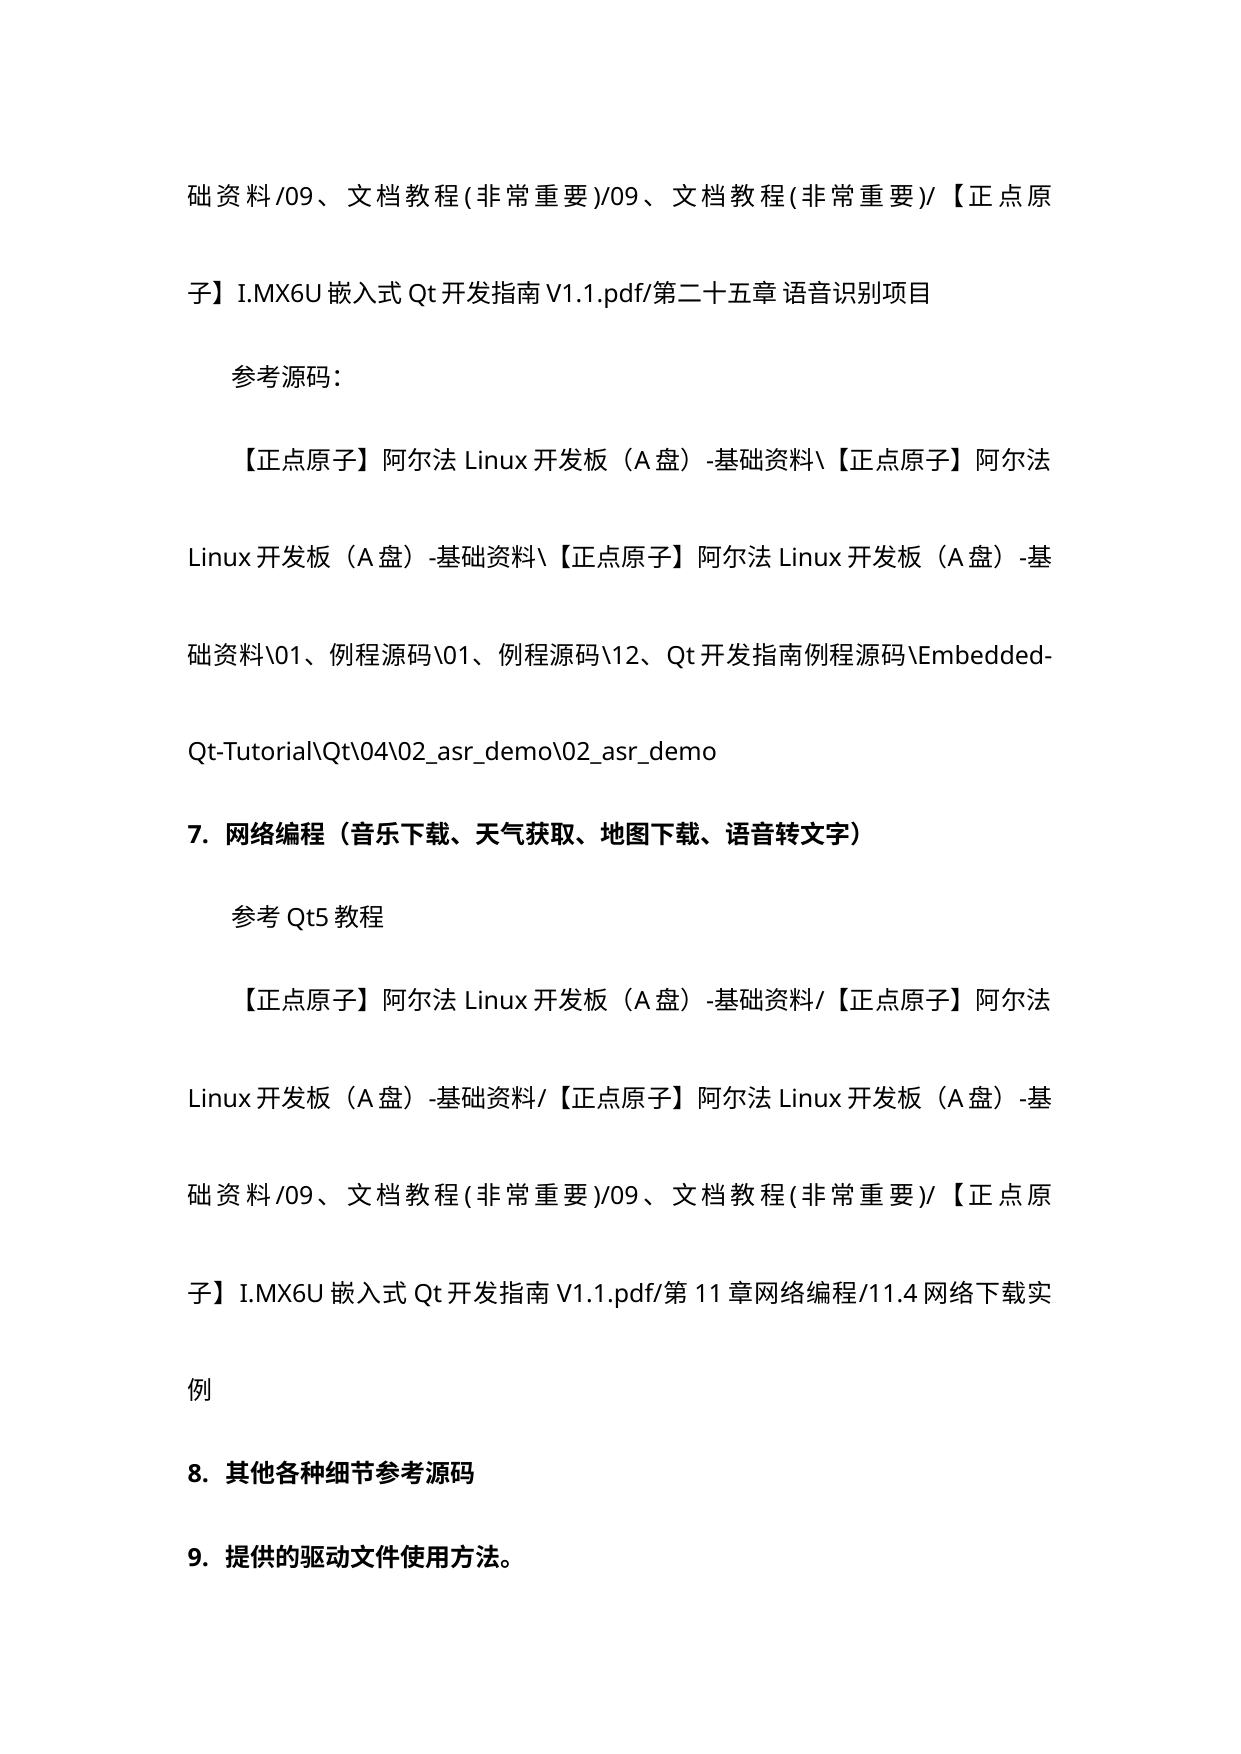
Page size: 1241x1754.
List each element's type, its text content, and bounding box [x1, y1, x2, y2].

list 网络编程（音乐下载、天气获取、地图下载、语音转文字） [187, 800, 1053, 865]
list 提供的驱动文件使用方法。 [187, 1523, 1053, 1588]
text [187, 162, 1053, 324]
list 其他各种细节参考源码 [187, 1439, 1053, 1504]
text 参考Qt5教程 [187, 883, 1053, 948]
text 参考源码： [187, 343, 1053, 408]
text 【正点原子】阿尔法Linux开发板（A盘）-基础资料/【正点原子】阿尔法Linux开发板（A盘）-基础资料/【正点原子】阿尔法Linux开发板（A盘）-基础资料/09、文档教程(非常重要)/09、文档教程(非常重要)/【正点原子】I.MX6U嵌入式Qt开发指南V1.1.pdf/第11章网络编程/11.4网络下载实例 [187, 966, 1053, 1421]
text 【正点原子】阿尔法Linux开发板（A盘）-基础资料\【正点原子】阿尔法Linux开发板（A盘）-基础资料\【正点原子】阿尔法Linux开发板（A盘）-基础资料\01、例程源码\01、例程源码\12、Qt开发指南例程源码\Embedded-Qt-Tutorial\Qt\04\02_asr_demo\02_asr_demo [187, 426, 1053, 783]
